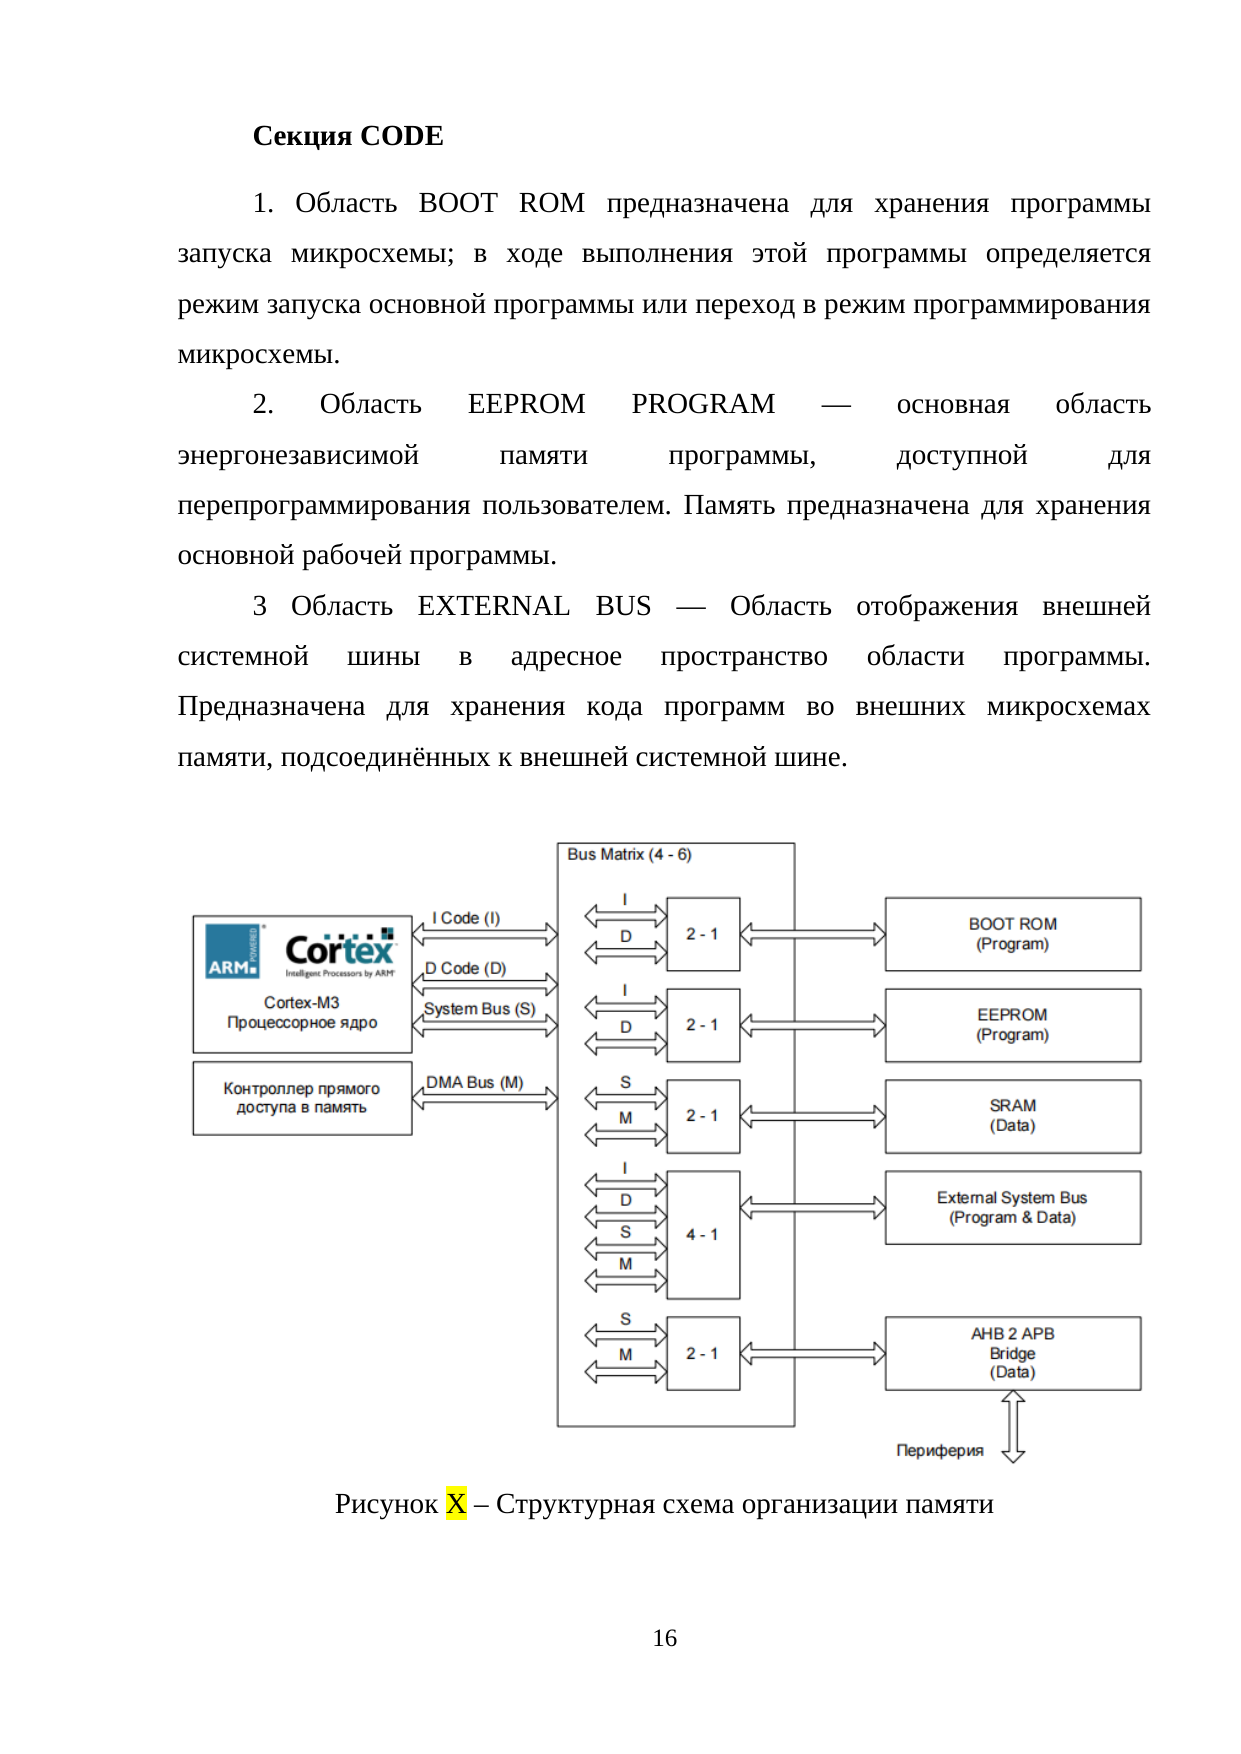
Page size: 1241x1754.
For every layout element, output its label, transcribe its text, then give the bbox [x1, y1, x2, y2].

text 2. Область EEPROM PROGRAM — основная область энергонезависимой памяти программы, доступной для перепрограммирования пользователем. Память предназначена для хранения основной рабочей программы. [177, 386, 1152, 571]
picture [177, 839, 1152, 1472]
text Рисунок X – Структурная схема организации памяти [177, 1486, 446, 1520]
text 3 Область EXTERNAL BUS — Область отображения внешней системной шины в адресное пространство области программы. Предназначена для хранения кода программ во внешних микросхемах памяти, подсоединённых к внешней системной шине. [177, 588, 1152, 772]
text Секция CODE [177, 118, 1152, 152]
text 1. Область BOOT ROM предназначена для хранения программы запуска микросхемы; в ходе выполнения этой программы определяется режим запуска основной программы или переход в режим программирования микросхемы. [177, 185, 1152, 370]
text Рисунок X – Структурная схема организации памяти [467, 1486, 1152, 1520]
